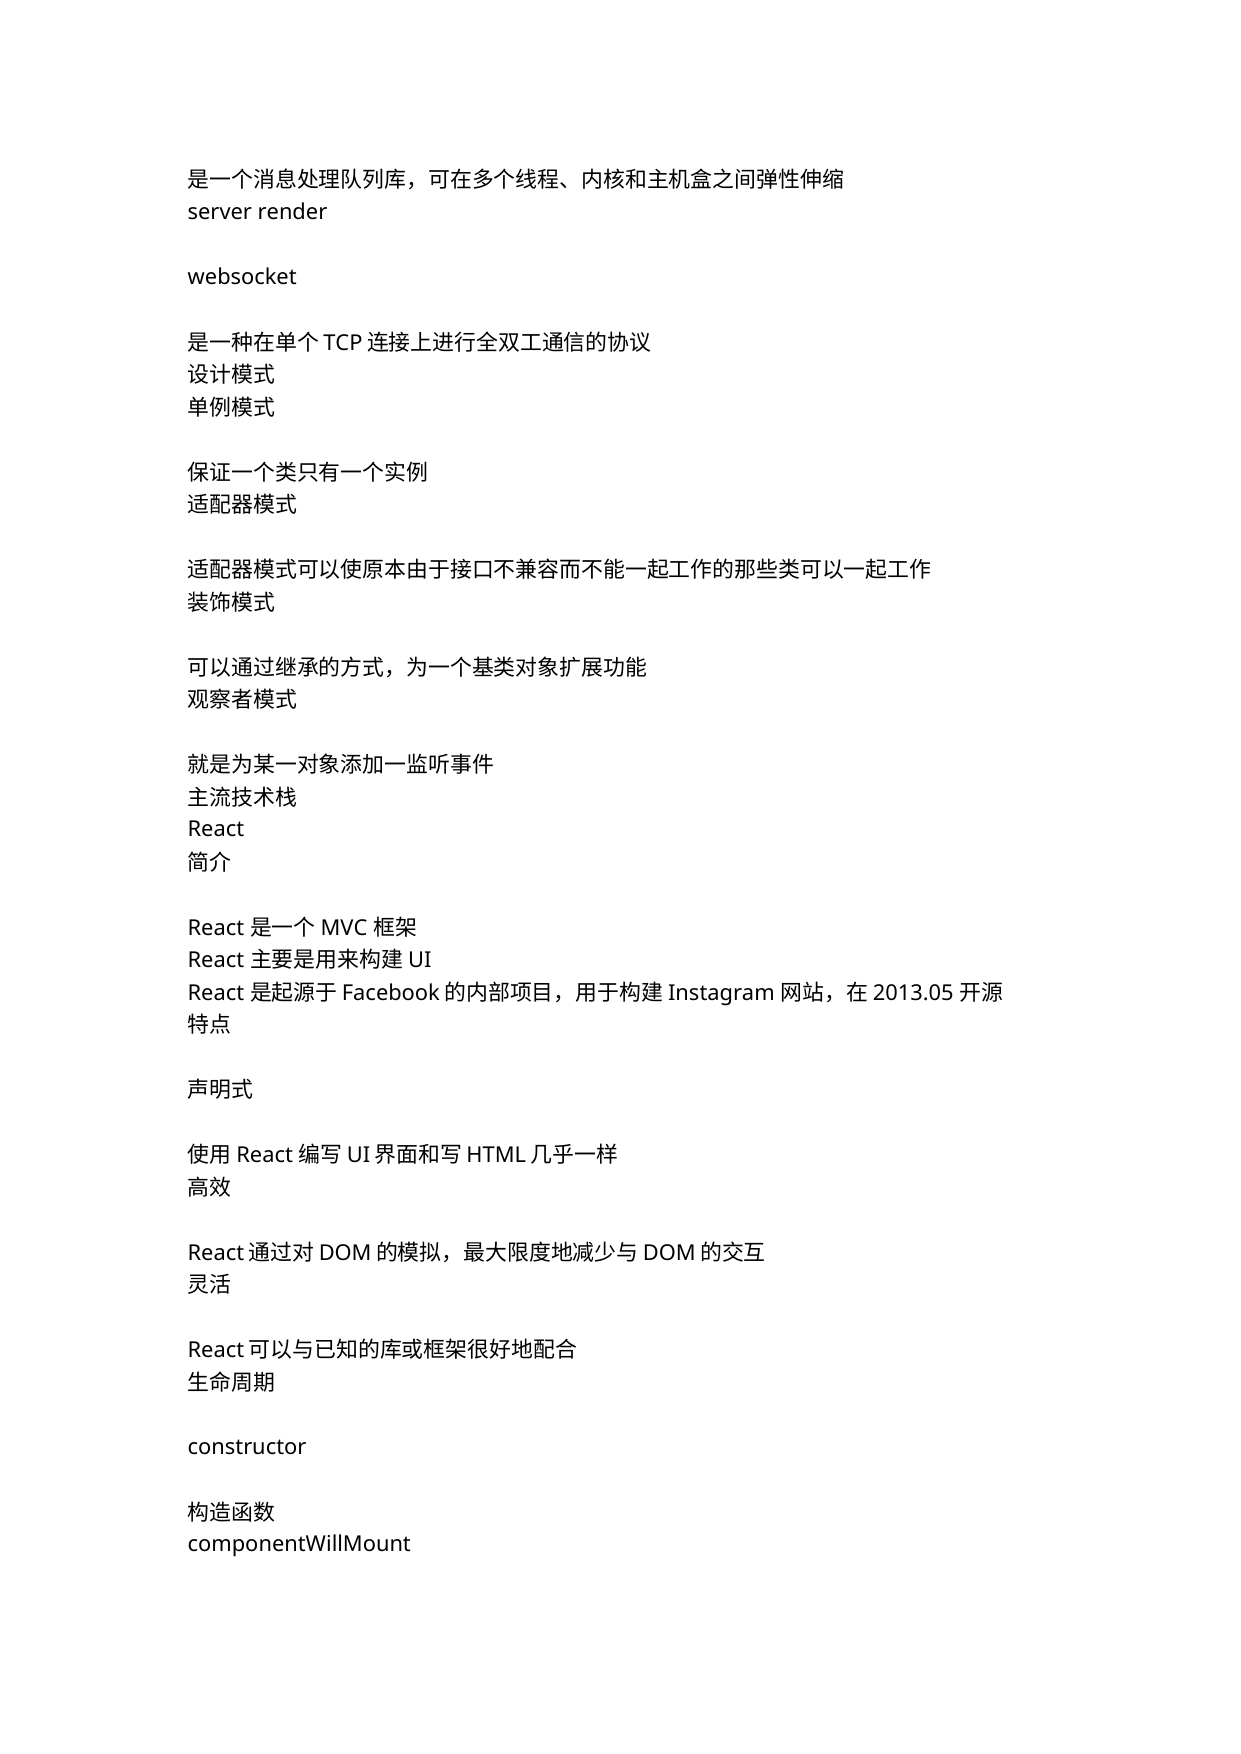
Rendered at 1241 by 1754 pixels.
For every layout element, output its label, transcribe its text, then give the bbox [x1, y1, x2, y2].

text React可以与已知的库或框架很好地配合 [187, 1332, 1053, 1364]
text componentWillMount [187, 1527, 1053, 1559]
text 设计模式 [187, 357, 1053, 389]
text 观察者模式 [187, 682, 1053, 714]
text 灵活 [187, 1267, 1053, 1299]
text 适配器模式可以使原本由于接口不兼容而不能一起工作的那些类可以一起工作 [187, 552, 1053, 584]
text 生命周期 [187, 1364, 1053, 1397]
text 特点 [187, 1007, 1053, 1039]
text 构造函数 [187, 1494, 1053, 1527]
text React通过对DOM的模拟，最大限度地减少与DOM的交互 [187, 1234, 1053, 1267]
text 主流技术栈 [187, 779, 1053, 812]
text 声明式 [187, 1072, 1053, 1104]
text constructor [187, 1429, 1053, 1462]
text websocket [187, 259, 1053, 292]
text 适配器模式 [187, 487, 1053, 519]
text 可以通过继承的方式，为一个基类对象扩展功能 [187, 649, 1053, 682]
text 是一个消息处理队列库，可在多个线程、内核和主机盒之间弹性伸缩 [187, 162, 1053, 194]
text 保证一个类只有一个实例 [187, 454, 1053, 487]
text 就是为某一对象添加一监听事件 [187, 747, 1053, 779]
text 单例模式 [187, 389, 1053, 422]
text React 是一个 MVC 框架 [187, 909, 1053, 942]
text React 是起源于Facebook的内部项目，用于构建 Instagram 网站，在 2013.05 开源 [187, 974, 1053, 1007]
text React 主要是用来构建 UI [187, 942, 1053, 974]
text 装饰模式 [187, 584, 1053, 617]
text React [187, 812, 1053, 844]
text server render [187, 194, 1053, 227]
text 使用 React 编写UI界面和写HTML几乎一样 [187, 1137, 1053, 1169]
text 简介 [187, 844, 1053, 877]
text 是一种在单个TCP连接上进行全双工通信的协议 [187, 324, 1053, 357]
text 高效 [187, 1169, 1053, 1202]
